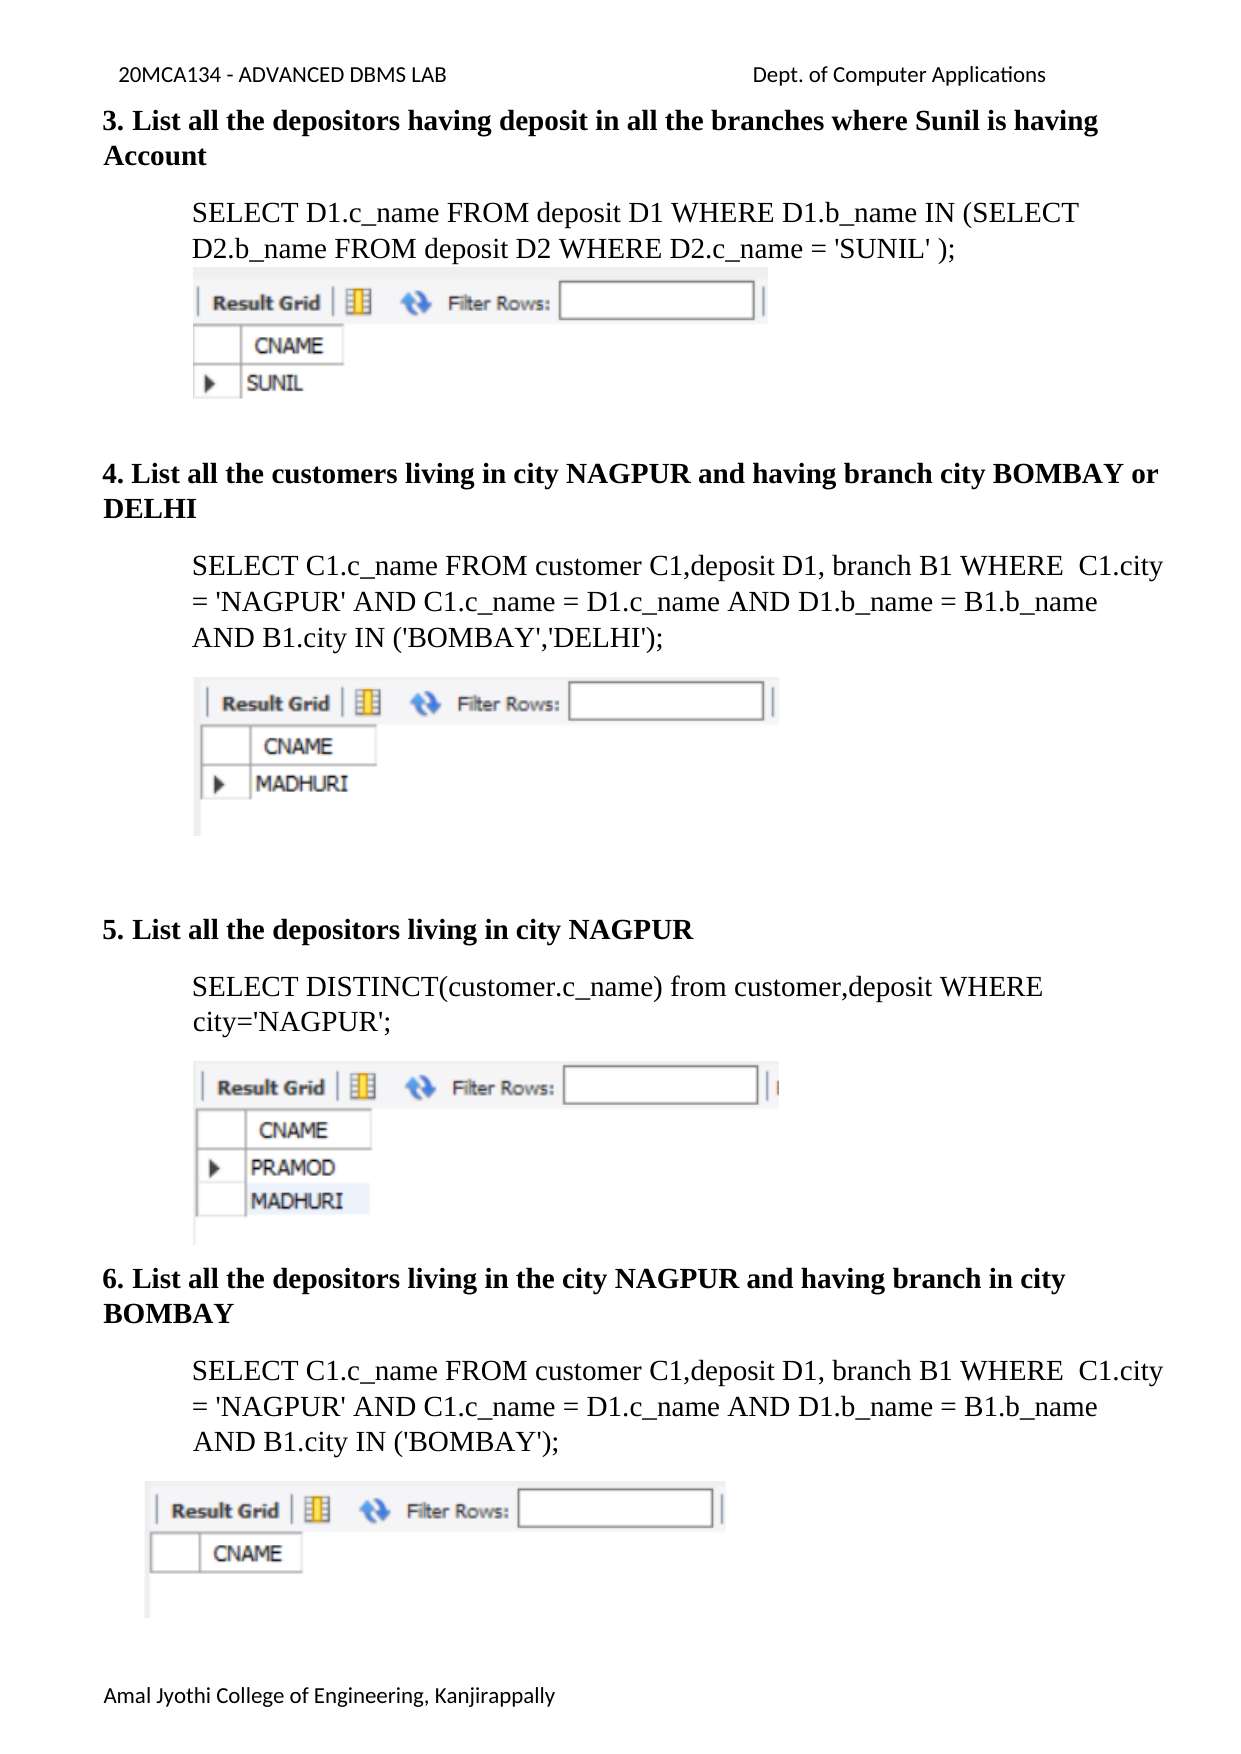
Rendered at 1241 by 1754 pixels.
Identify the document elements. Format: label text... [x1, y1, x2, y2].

subtitle 5. List all the depositors living in city NAGPUR [102, 912, 1162, 945]
text SELECT D1.c_name FROM deposit D1 WHERE D1.b_name IN (SELECT [192, 195, 1165, 229]
picture [193, 677, 780, 836]
text SELECT DISTINCT(customer.c_name) from customer,deposit WHERE city='NAGPUR'; [192, 969, 1165, 1037]
subtitle 3. List all the depositors having deposit in all the branches where Sunil is having Account [102, 103, 1162, 172]
text = 'NAGPUR' AND C1.c_name = D1.c_name AND D1.b_name = B1.b_name AND B1.city IN ('BOMBAY'); [192, 1389, 1165, 1458]
text = 'NAGPUR' AND C1.c_name = D1.c_name AND D1.b_name = B1.b_name [192, 584, 1165, 618]
picture [144, 1481, 726, 1618]
picture [193, 1061, 779, 1245]
subtitle 4. List all the customers living in city NAGPUR and having branch city BOMBAY or DELHI [102, 456, 1162, 524]
text SELECT C1.c_name FROM customer C1,deposit D1, branch B1 WHERE C1.city [192, 1353, 1165, 1387]
text AND B1.city IN ('BOMBAY','DELHI'); [192, 620, 1165, 654]
subtitle 6. List all the depositors living in the city NAGPUR and having branch in city BOMBAY [102, 1262, 1162, 1330]
picture [193, 267, 768, 432]
text SELECT C1.c_name FROM customer C1,deposit D1, branch B1 WHERE C1.city [192, 548, 1165, 582]
text D2.b_name FROM deposit D2 WHERE D2.c_name = 'SUNIL' ); [192, 231, 1165, 265]
